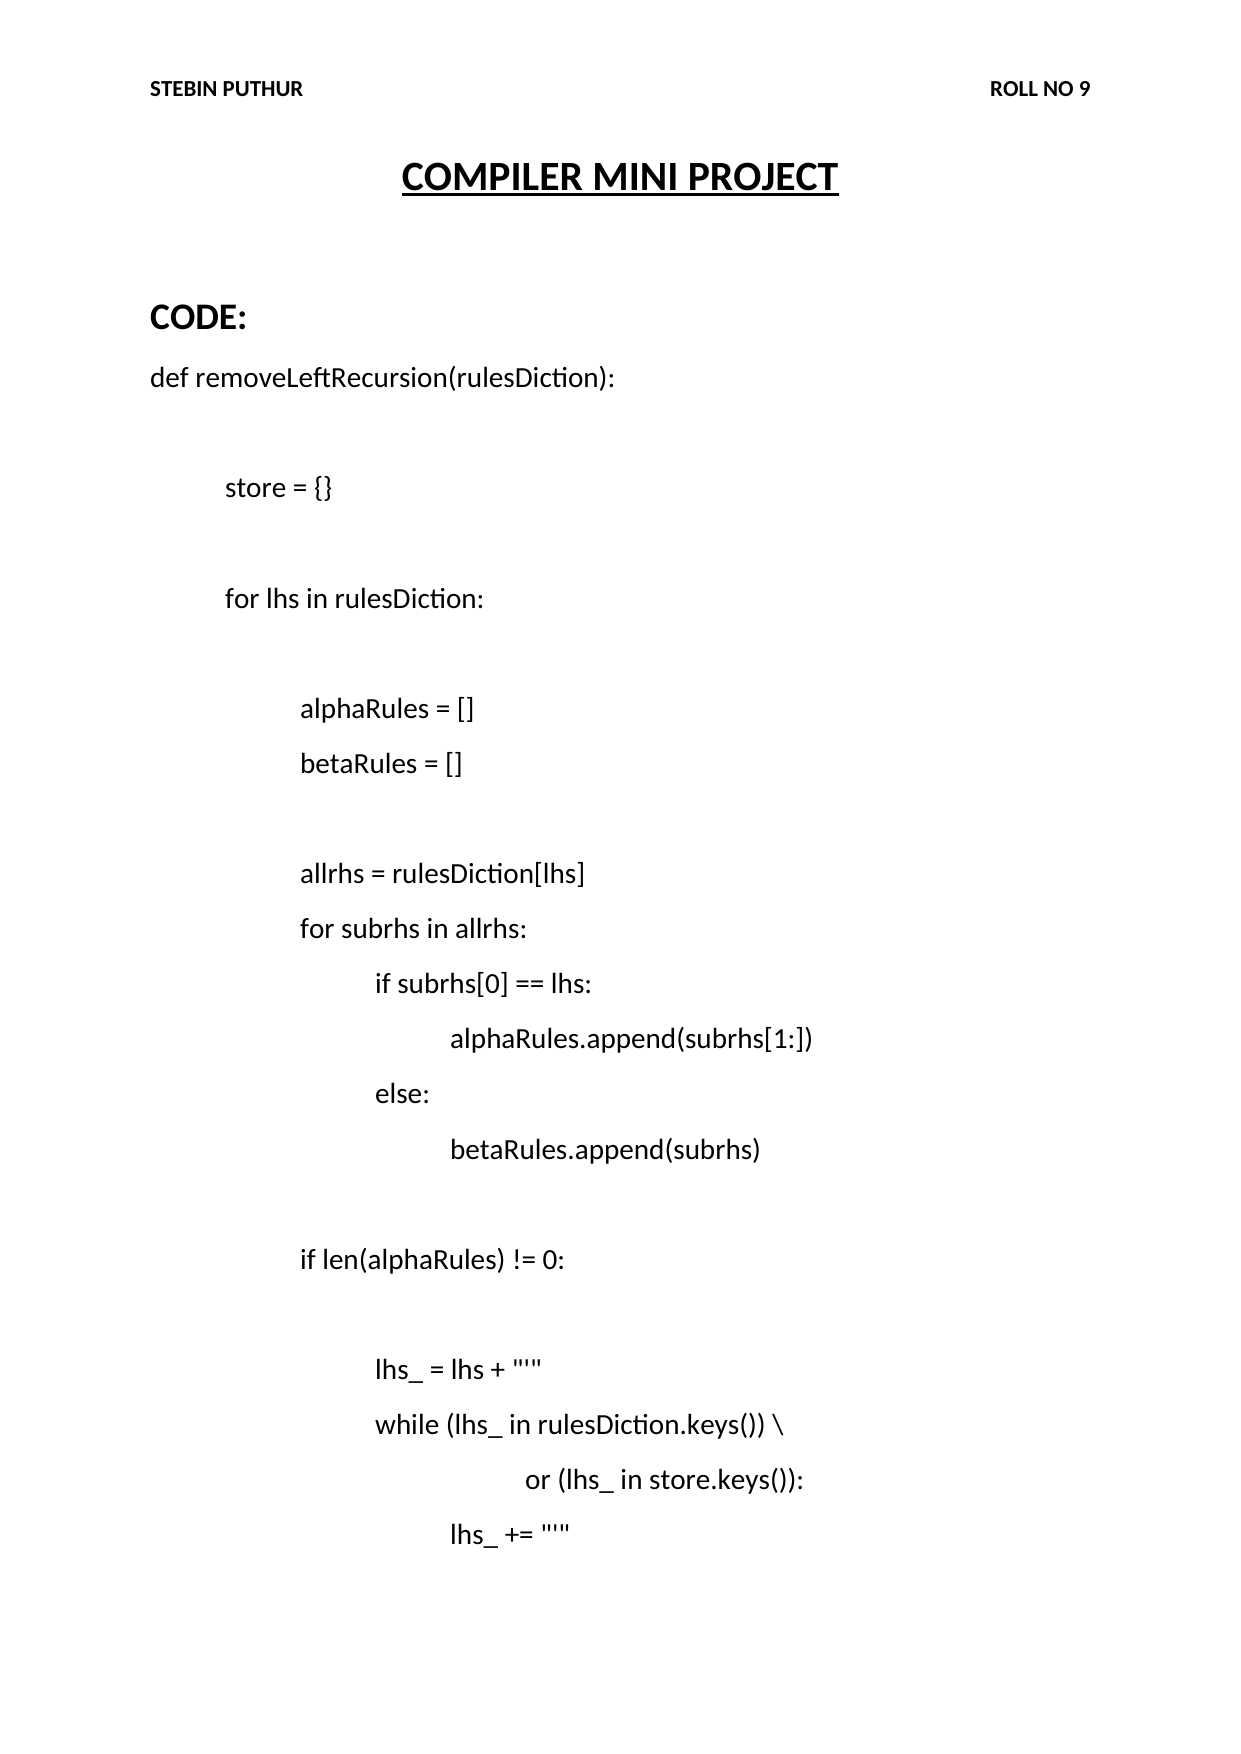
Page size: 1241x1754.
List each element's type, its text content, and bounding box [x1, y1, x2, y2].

text allrhs = rulesDiction[lhs] [150, 855, 1090, 891]
text store = {} [150, 469, 1090, 505]
text if subrhs[0] == lhs: [150, 965, 1090, 1001]
text lhs_ += "'" [150, 1516, 1090, 1552]
text alphaRules = [] [150, 690, 1090, 726]
text or (lhs_ in store.keys()): [150, 1461, 1090, 1497]
text betaRules = [] [150, 745, 1090, 781]
text CODE: [150, 293, 1090, 339]
text for lhs in rulesDiction: [150, 580, 1090, 615]
text alphaRules.append(subrhs[1:]) [150, 1021, 1090, 1056]
text def removeLeftRecursion(rulesDiction): [150, 359, 1090, 395]
text lhs_ = lhs + "'" [150, 1351, 1090, 1387]
text if len(alphaRules) != 0: [150, 1241, 1090, 1277]
text betaRules.append(subrhs) [150, 1131, 1090, 1166]
text while (lhs_ in rulesDiction.keys()) \ [150, 1406, 1090, 1442]
text COMPILER MINI PROJECT [150, 150, 1090, 201]
text for subrhs in allrhs: [150, 910, 1090, 946]
text else: [150, 1076, 1090, 1111]
